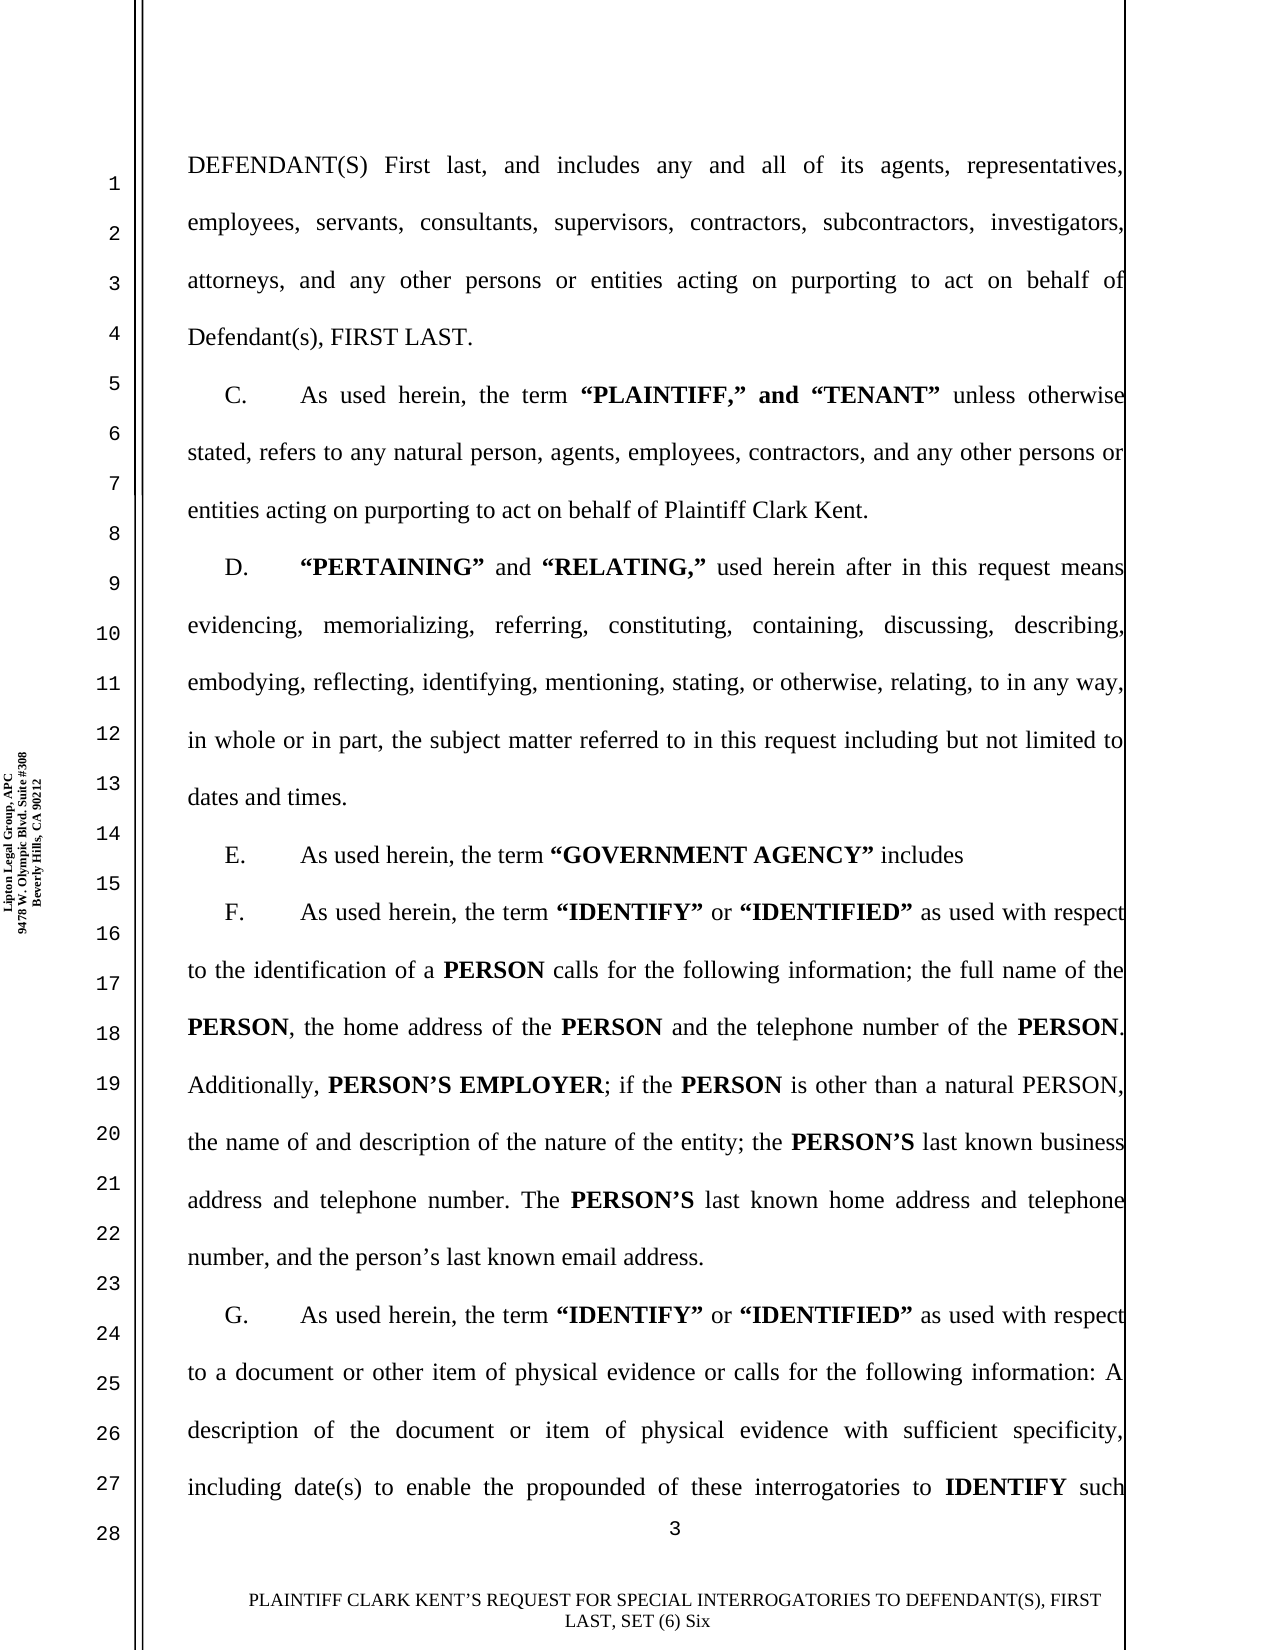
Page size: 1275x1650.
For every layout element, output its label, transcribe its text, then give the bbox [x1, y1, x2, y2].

list As used herein, the term “IDENTIFY” or “IDENTIFIED” as used with respect to the identification of a PERSON calls for the following information; the full name of the PERSON, the home address of the PERSON and the telephone number of the PERSON. Additionally, PERSON’S EMPLOYER; if the PERSON is other than a natural PERSON, the name of and description of the nature of the entity; the PERSON’S last known business address and telephone number. The PERSON’S last known home address and telephone number, and the person’s last known email address. [187, 897, 1125, 1271]
list As used herein, the term “PLAINTIFF,” and “TENANT” unless otherwise stated, refers to any natural person, agents, employees, contractors, and any other persons or entities acting on purporting to act on behalf of Plaintiff Clark Kent. [187, 380, 1125, 524]
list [187, 150, 1125, 351]
list As used herein, the term “GOVERNMENT AGENCY” includes [187, 840, 1125, 869]
list “PERTAINING” and “RELATING,” used herein after in this request means evidencing, memorializing, referring, constituting, containing, discussing, describing, embodying, reflecting, identifying, mentioning, stating, or otherwise, relating, to in any way, in whole or in part, the subject matter referred to in this request including but not limited to dates and times. [187, 552, 1125, 811]
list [187, 1300, 1125, 1501]
